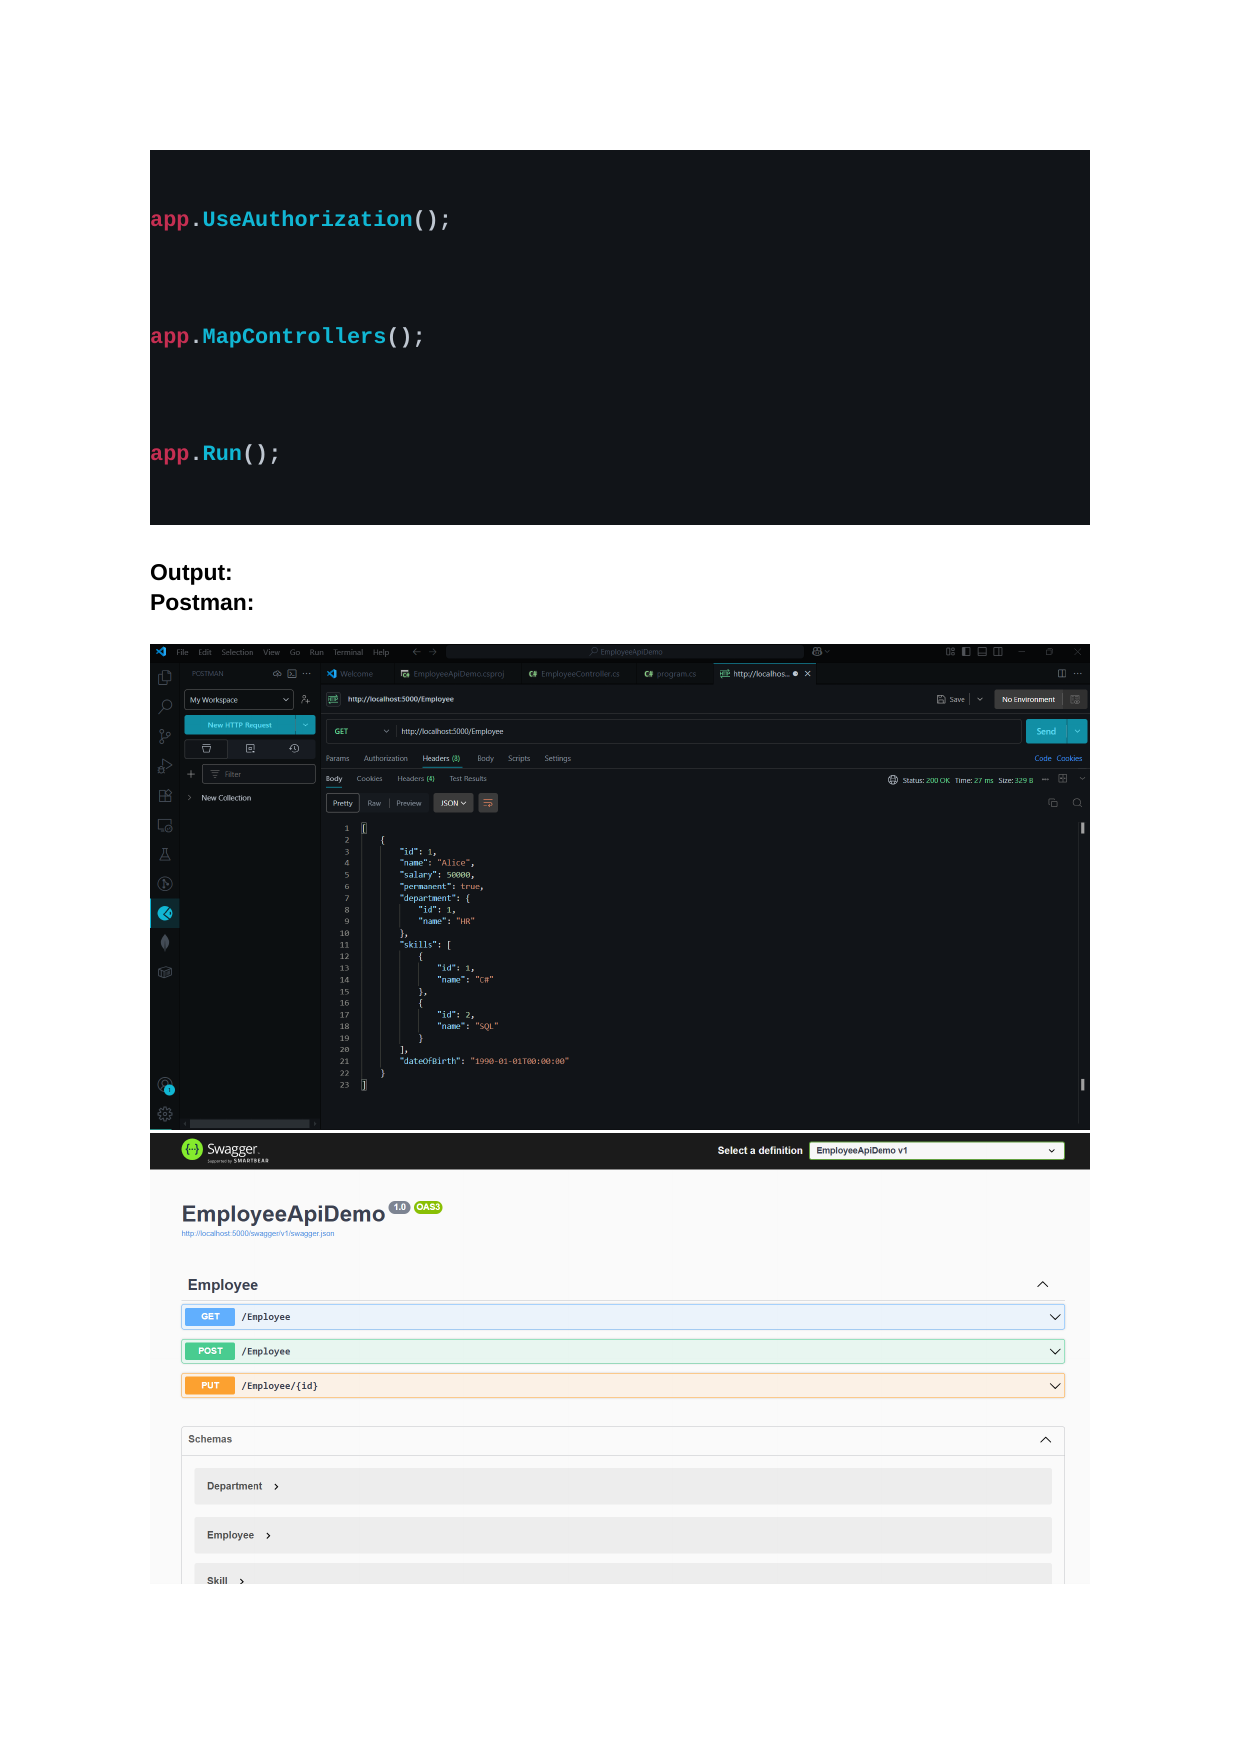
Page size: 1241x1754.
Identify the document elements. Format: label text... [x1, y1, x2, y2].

text app.Run(); [150, 442, 1090, 467]
text app.UseAuthorization(); [150, 208, 1090, 233]
text Output: Postman: [150, 559, 1090, 616]
picture [150, 1133, 1090, 1584]
picture [150, 644, 1090, 1130]
text app.MapControllers(); [150, 325, 1090, 350]
